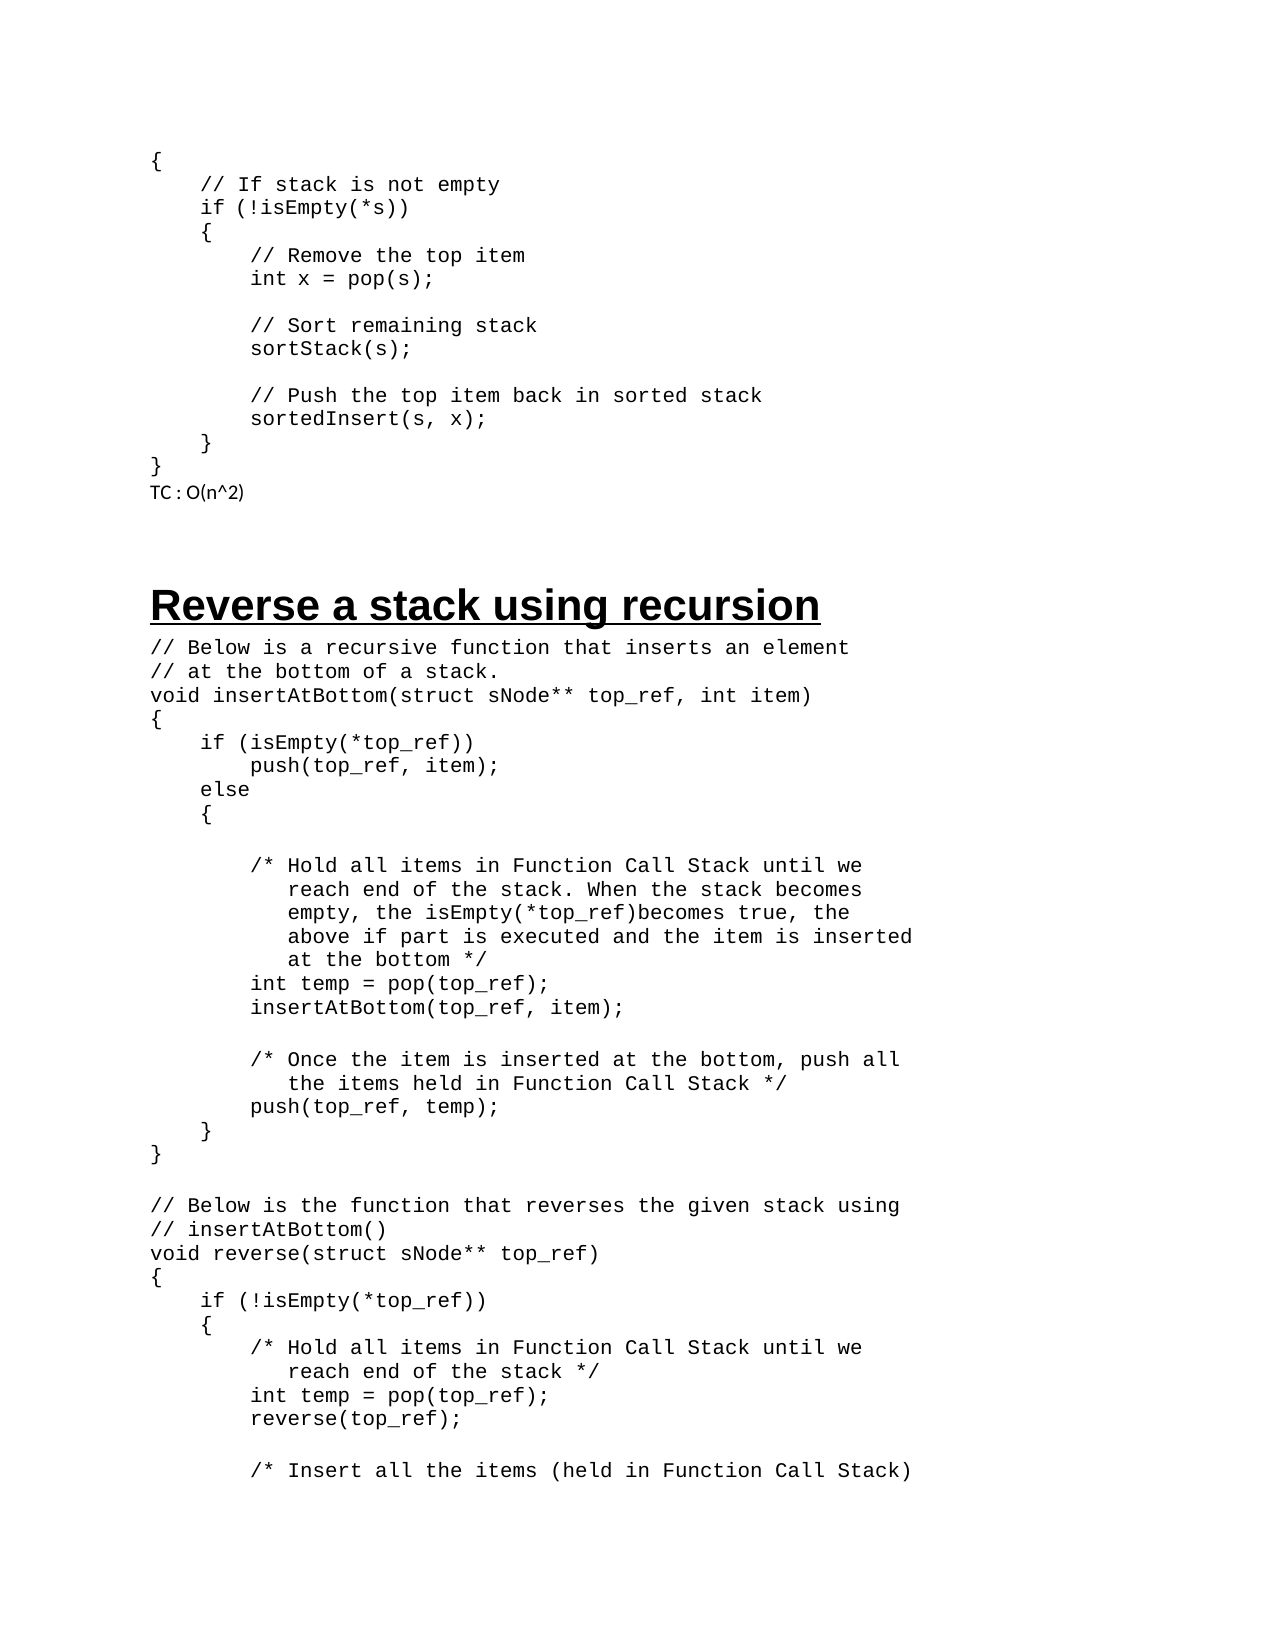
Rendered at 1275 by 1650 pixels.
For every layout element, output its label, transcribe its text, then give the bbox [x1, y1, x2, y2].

text empty, the isEmpty(*top_ref)becomes true, the [150, 902, 1125, 926]
text /* Insert all the items (held in Function Call Stack) [150, 1460, 1125, 1484]
text // Below is a recursive function that inserts an element [150, 637, 1125, 661]
text TC : O(n^2) [150, 479, 1125, 504]
text { [150, 708, 1125, 732]
text above if part is executed and the item is inserted [150, 926, 1125, 949]
text // If stack is not empty [150, 174, 1125, 197]
text { [150, 803, 1125, 826]
subtitle Reverse a stack using recursion [150, 579, 1125, 629]
text /* Hold all items in Function Call Stack until we [150, 855, 1125, 878]
text insertAtBottom(top_ref, item); [150, 997, 1125, 1020]
text push(top_ref, item); [150, 756, 1125, 779]
text the items held in Function Call Stack */ [150, 1072, 1125, 1096]
text sortStack(s); [150, 338, 1125, 362]
text // Push the top item back in sorted stack [150, 384, 1125, 408]
text int temp = pop(top_ref); [150, 1385, 1125, 1408]
text reach end of the stack */ [150, 1361, 1125, 1385]
text at the bottom */ [150, 949, 1125, 973]
text { [150, 1314, 1125, 1337]
text // Below is the function that reverses the given stack using [150, 1196, 1125, 1219]
text if (!isEmpty(*top_ref)) [150, 1290, 1125, 1314]
text // Sort remaining stack [150, 314, 1125, 338]
text reverse(top_ref); [150, 1408, 1125, 1432]
text else [150, 779, 1125, 803]
text int temp = pop(top_ref); [150, 973, 1125, 997]
text int x = pop(s); [150, 268, 1125, 292]
text /* Hold all items in Function Call Stack until we [150, 1337, 1125, 1361]
text // insertAtBottom() [150, 1219, 1125, 1243]
text // Remove the top item [150, 244, 1125, 268]
text // at the bottom of a stack. [150, 661, 1125, 684]
text } [150, 432, 1125, 456]
text void reverse(struct sNode** top_ref) [150, 1243, 1125, 1266]
text sortedInsert(s, x); [150, 408, 1125, 432]
text reach end of the stack. When the stack becomes [150, 878, 1125, 902]
text { [150, 1266, 1125, 1290]
text } [150, 456, 1125, 479]
text } [150, 1120, 1125, 1143]
text } [150, 1143, 1125, 1167]
text /* Once the item is inserted at the bottom, push all [150, 1049, 1125, 1072]
text push(top_ref, temp); [150, 1096, 1125, 1120]
text if (!isEmpty(*s)) [150, 197, 1125, 221]
text { [150, 221, 1125, 244]
text if (isEmpty(*top_ref)) [150, 732, 1125, 756]
text void insertAtBottom(struct sNode** top_ref, int item) [150, 684, 1125, 708]
text { [150, 150, 1125, 174]
